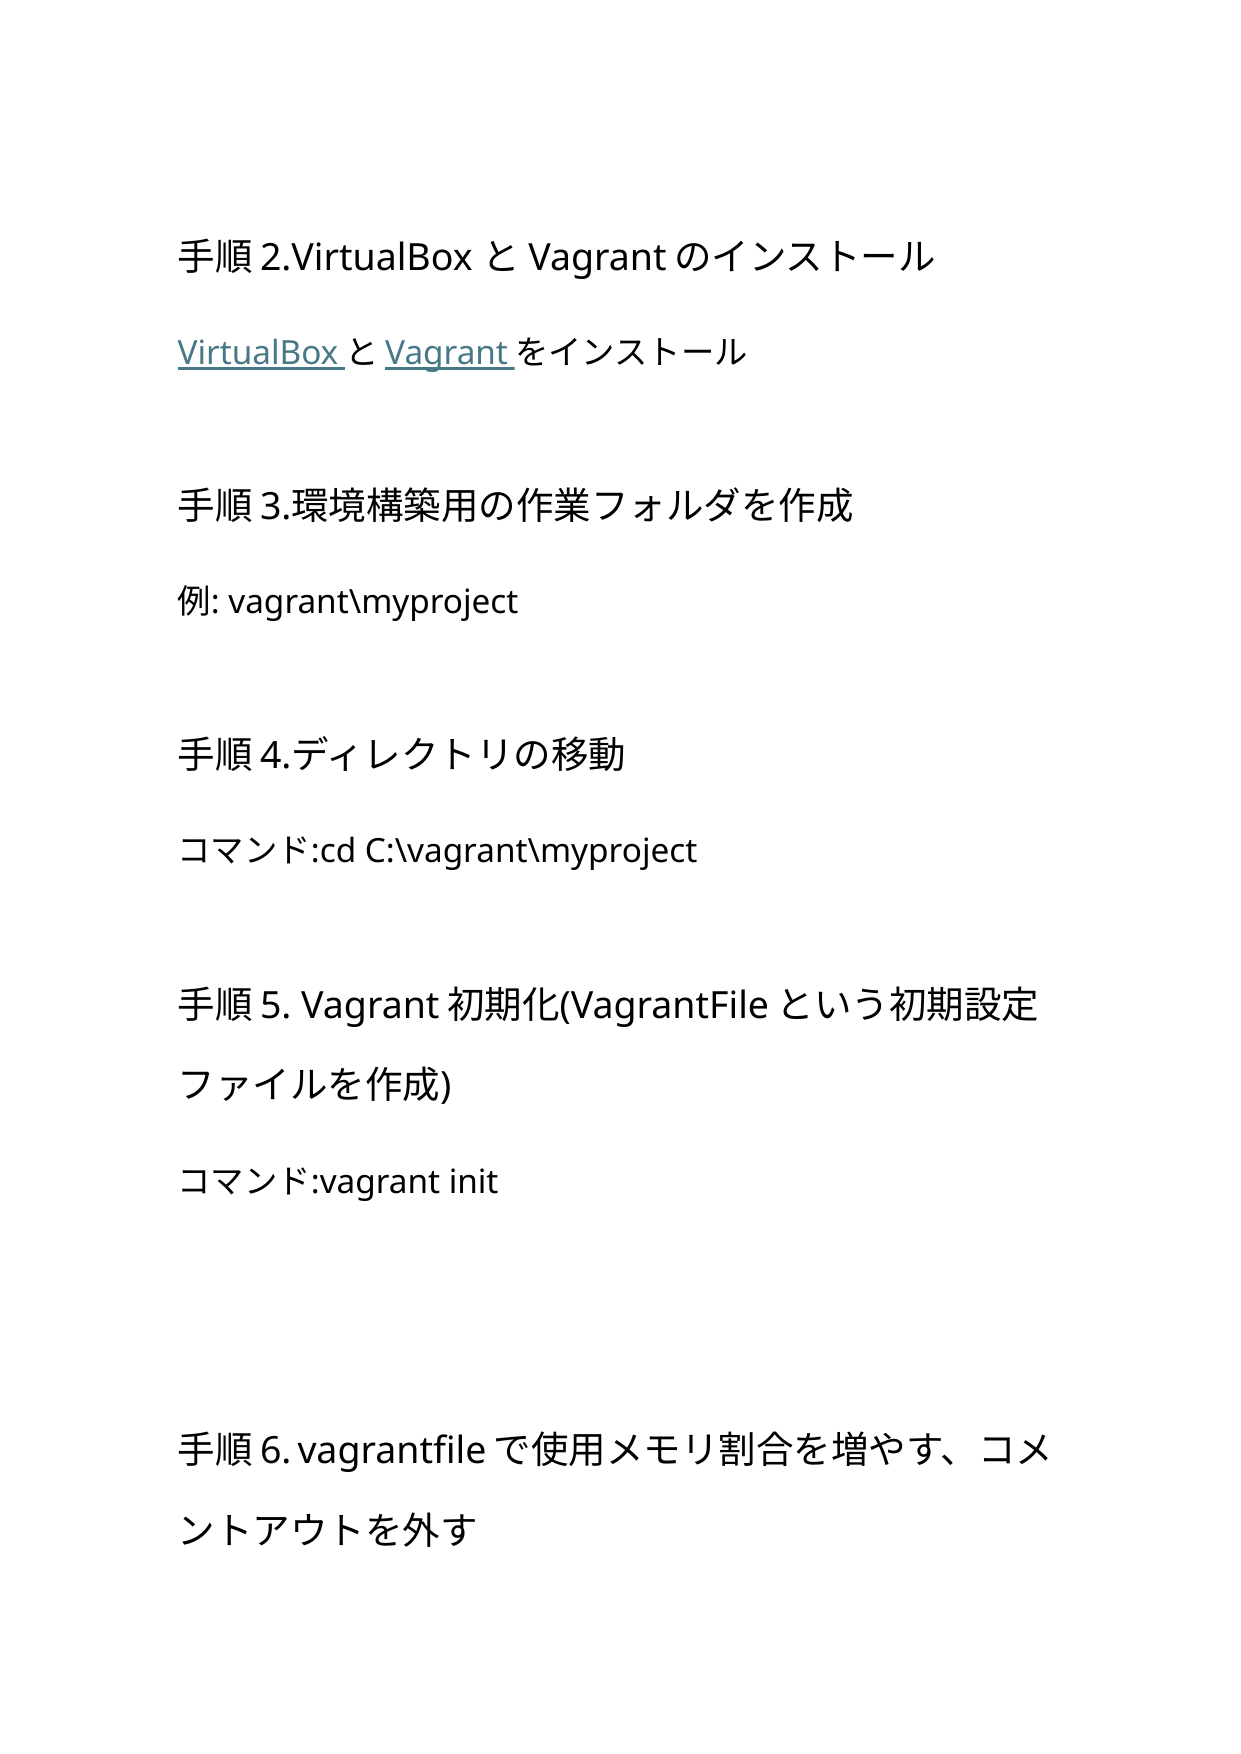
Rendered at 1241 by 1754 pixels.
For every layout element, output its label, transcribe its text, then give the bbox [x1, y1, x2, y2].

text VirtualBoxとVagrantをインストール [177, 313, 1063, 388]
text コマンド:vagrant init [177, 1141, 1063, 1216]
text コマンド:cd C:\vagrant\myproject [177, 811, 1063, 886]
text 手順6. vagrantfileで使用メモリ割合を増やす、コメントアウトを外す [177, 1410, 1063, 1566]
text 手順4.ディレクトリの移動 [177, 715, 1063, 790]
text 例: vagrant\myproject [177, 562, 1063, 637]
text 手順3.環境構築用の作業フォルダを作成 [177, 466, 1063, 541]
text 手順5. Vagrant初期化(VagrantFileという初期設定ファイルを作成) [177, 964, 1063, 1120]
text 手順2.VirtualBox と Vagrantのインストール [177, 217, 1063, 292]
